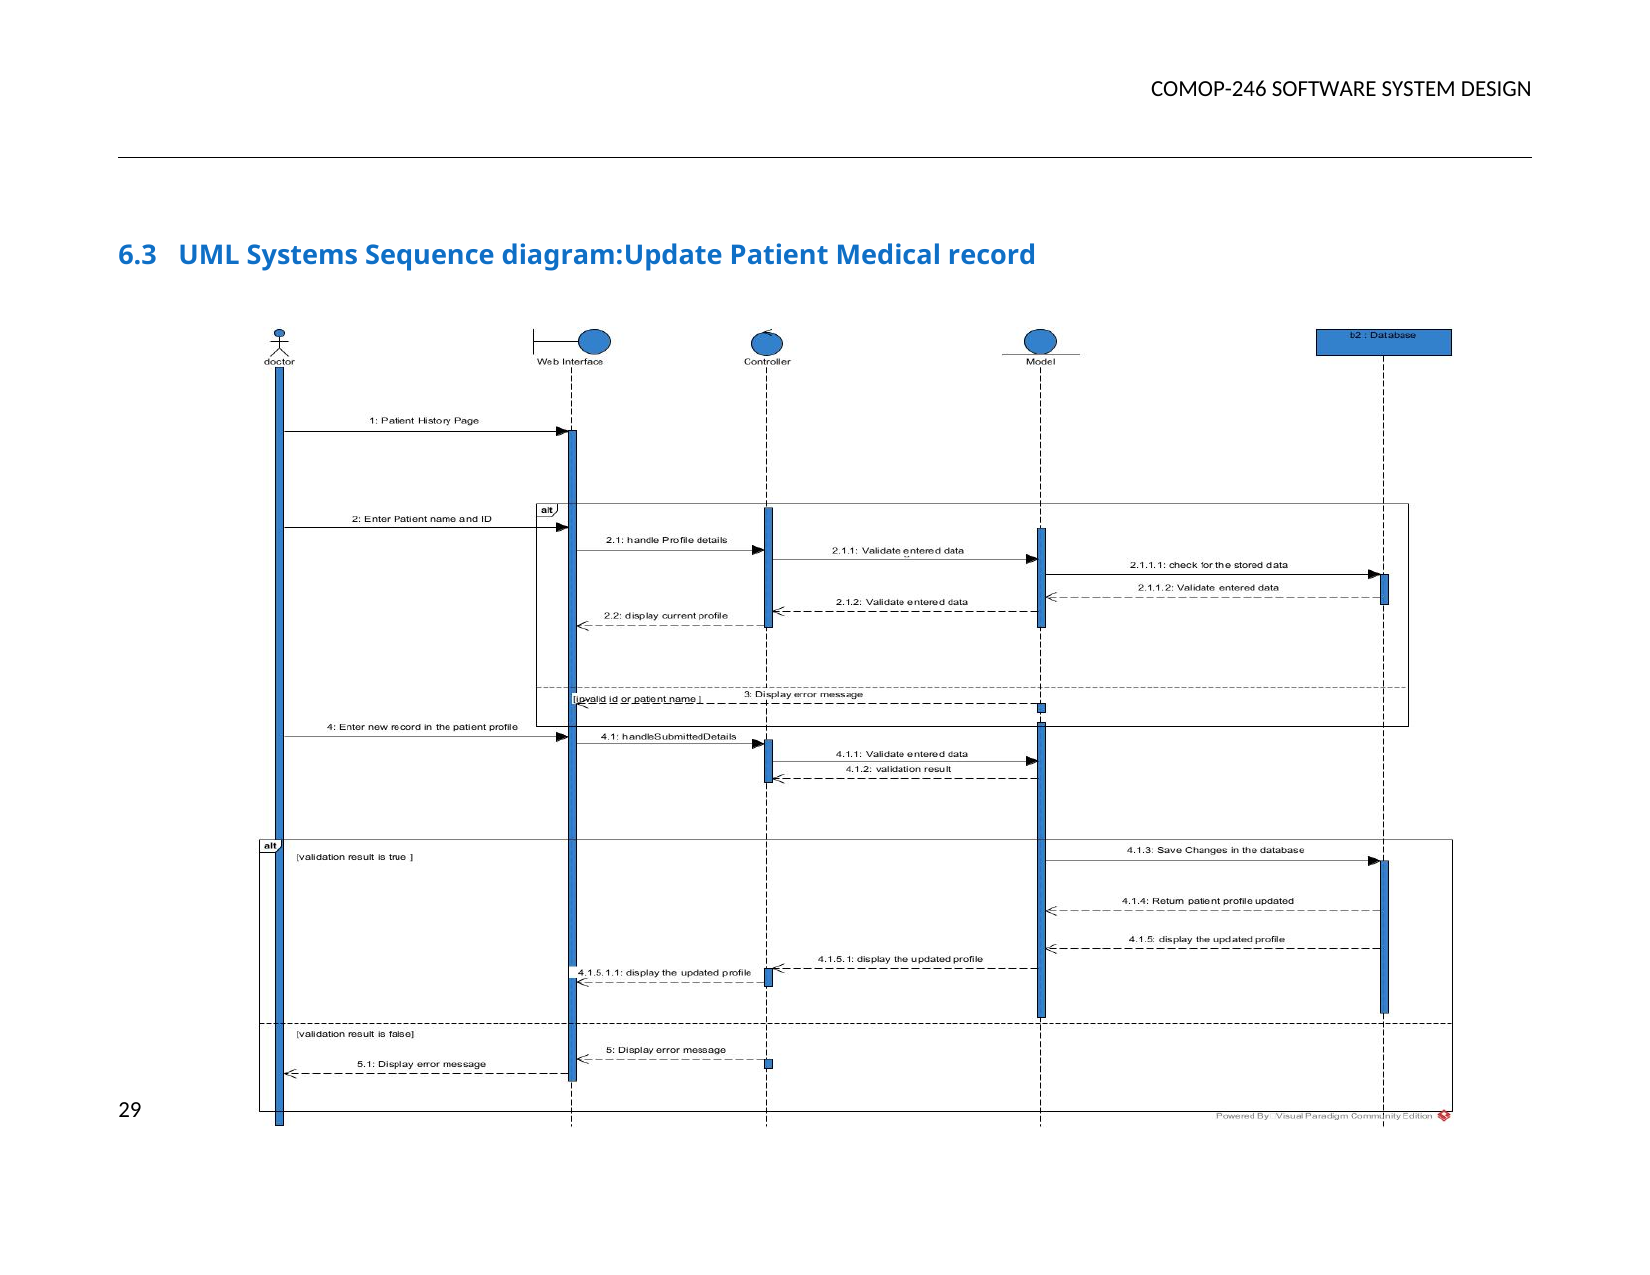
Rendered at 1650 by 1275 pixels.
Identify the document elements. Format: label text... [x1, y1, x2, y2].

picture [247, 327, 1454, 1128]
subtitle UML Systems Sequence diagram:Update Patient Medical record [118, 236, 1532, 273]
